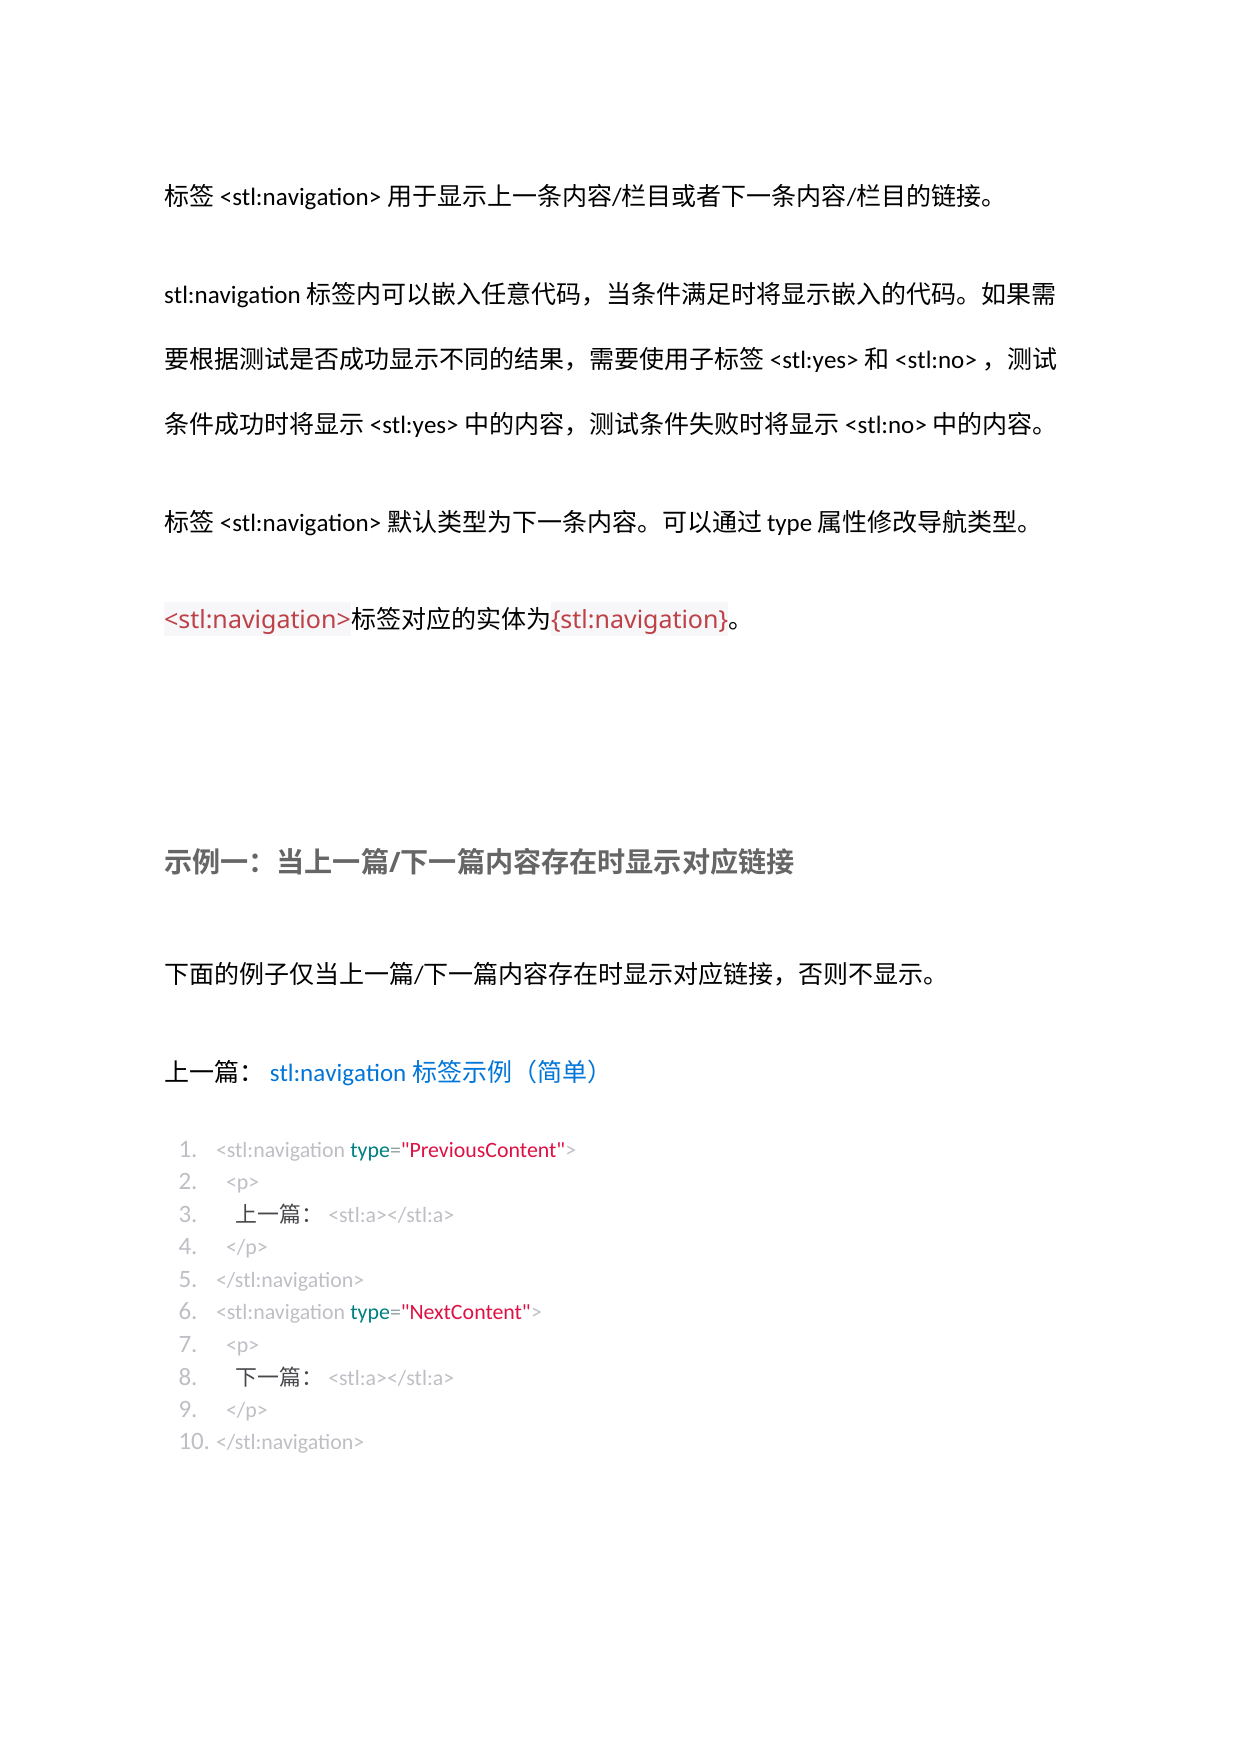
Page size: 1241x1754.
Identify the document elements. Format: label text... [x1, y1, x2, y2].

list <stl:navigation type="PreviousContent"> [178, 1132, 1076, 1164]
list 上一篇： <stl:a></stl:a> [178, 1197, 1076, 1229]
list </stl:navigation> [178, 1262, 1076, 1294]
list </stl:navigation> [178, 1424, 1076, 1457]
text stl:navigation 标签内可以嵌入任意代码，当条件满足时将显示嵌入的代码。如果需要根据测试是否成功显示不同的结果，需要使用子标签 <stl:yes> 和 <stl:no> ，测试条件成功时将显示 <stl:yes> 中的内容，测试条件失败时将显示 <stl:no> 中的内容。 [164, 260, 1076, 455]
list <p> [178, 1327, 1076, 1359]
text <stl:navigation>标签对应的实体为{stl:navigation}。 [164, 585, 1076, 650]
list </p> [178, 1392, 1076, 1424]
text 下面的例子仅当上一篇/下一篇内容存在时显示对应链接，否则不显示。 [164, 940, 1076, 1005]
list <stl:navigation type="NextContent"> [178, 1294, 1076, 1327]
text 标签 <stl:navigation> 默认类型为下一条内容。可以通过type属性修改导航类型。 [164, 488, 1076, 553]
text 标签 <stl:navigation> 用于显示上一条内容/栏目或者下一条内容/栏目的链接。 [164, 162, 1076, 227]
list </p> [178, 1229, 1076, 1262]
list 下一篇： <stl:a></stl:a> [178, 1359, 1076, 1392]
text 上一篇： stl:navigation 标签示例（简单） [164, 1038, 1076, 1103]
subtitle 示例一：当上一篇/下一篇内容存在时显示对应链接 [164, 828, 1076, 893]
list <p> [178, 1164, 1076, 1197]
